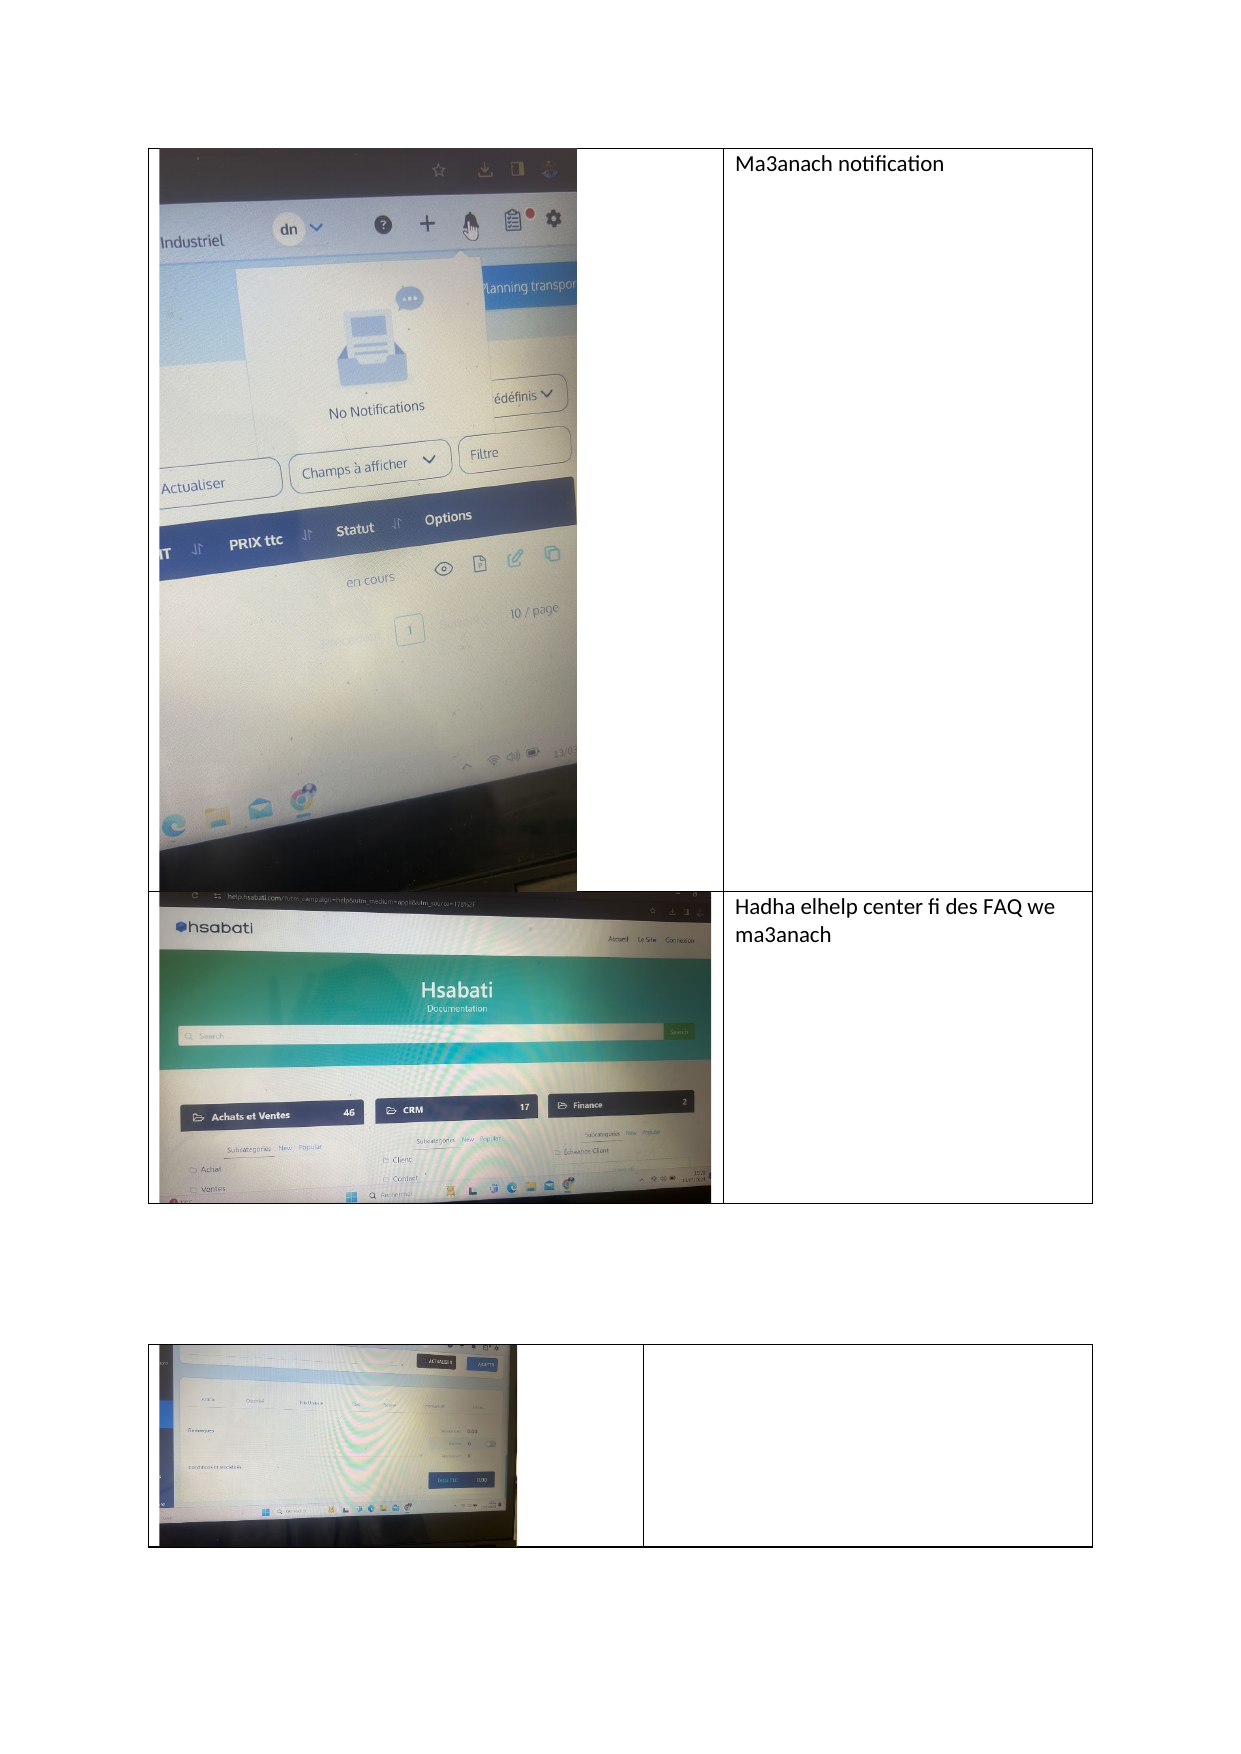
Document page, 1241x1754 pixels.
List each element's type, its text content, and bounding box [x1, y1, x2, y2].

table_header [149, 1345, 159, 1546]
picture [159, 1345, 518, 1547]
table_cell Ma3anach notification [724, 149, 1092, 891]
table_cell [577, 149, 723, 891]
table_cell [712, 892, 723, 1202]
table_header [518, 1345, 643, 1546]
table_cell [149, 149, 159, 891]
table_cell [149, 892, 159, 1202]
table_header [644, 1345, 1092, 1546]
picture [159, 148, 712, 1203]
table_cell Hadha elhelp center fi des FAQ we ma3anach [724, 892, 1092, 1202]
